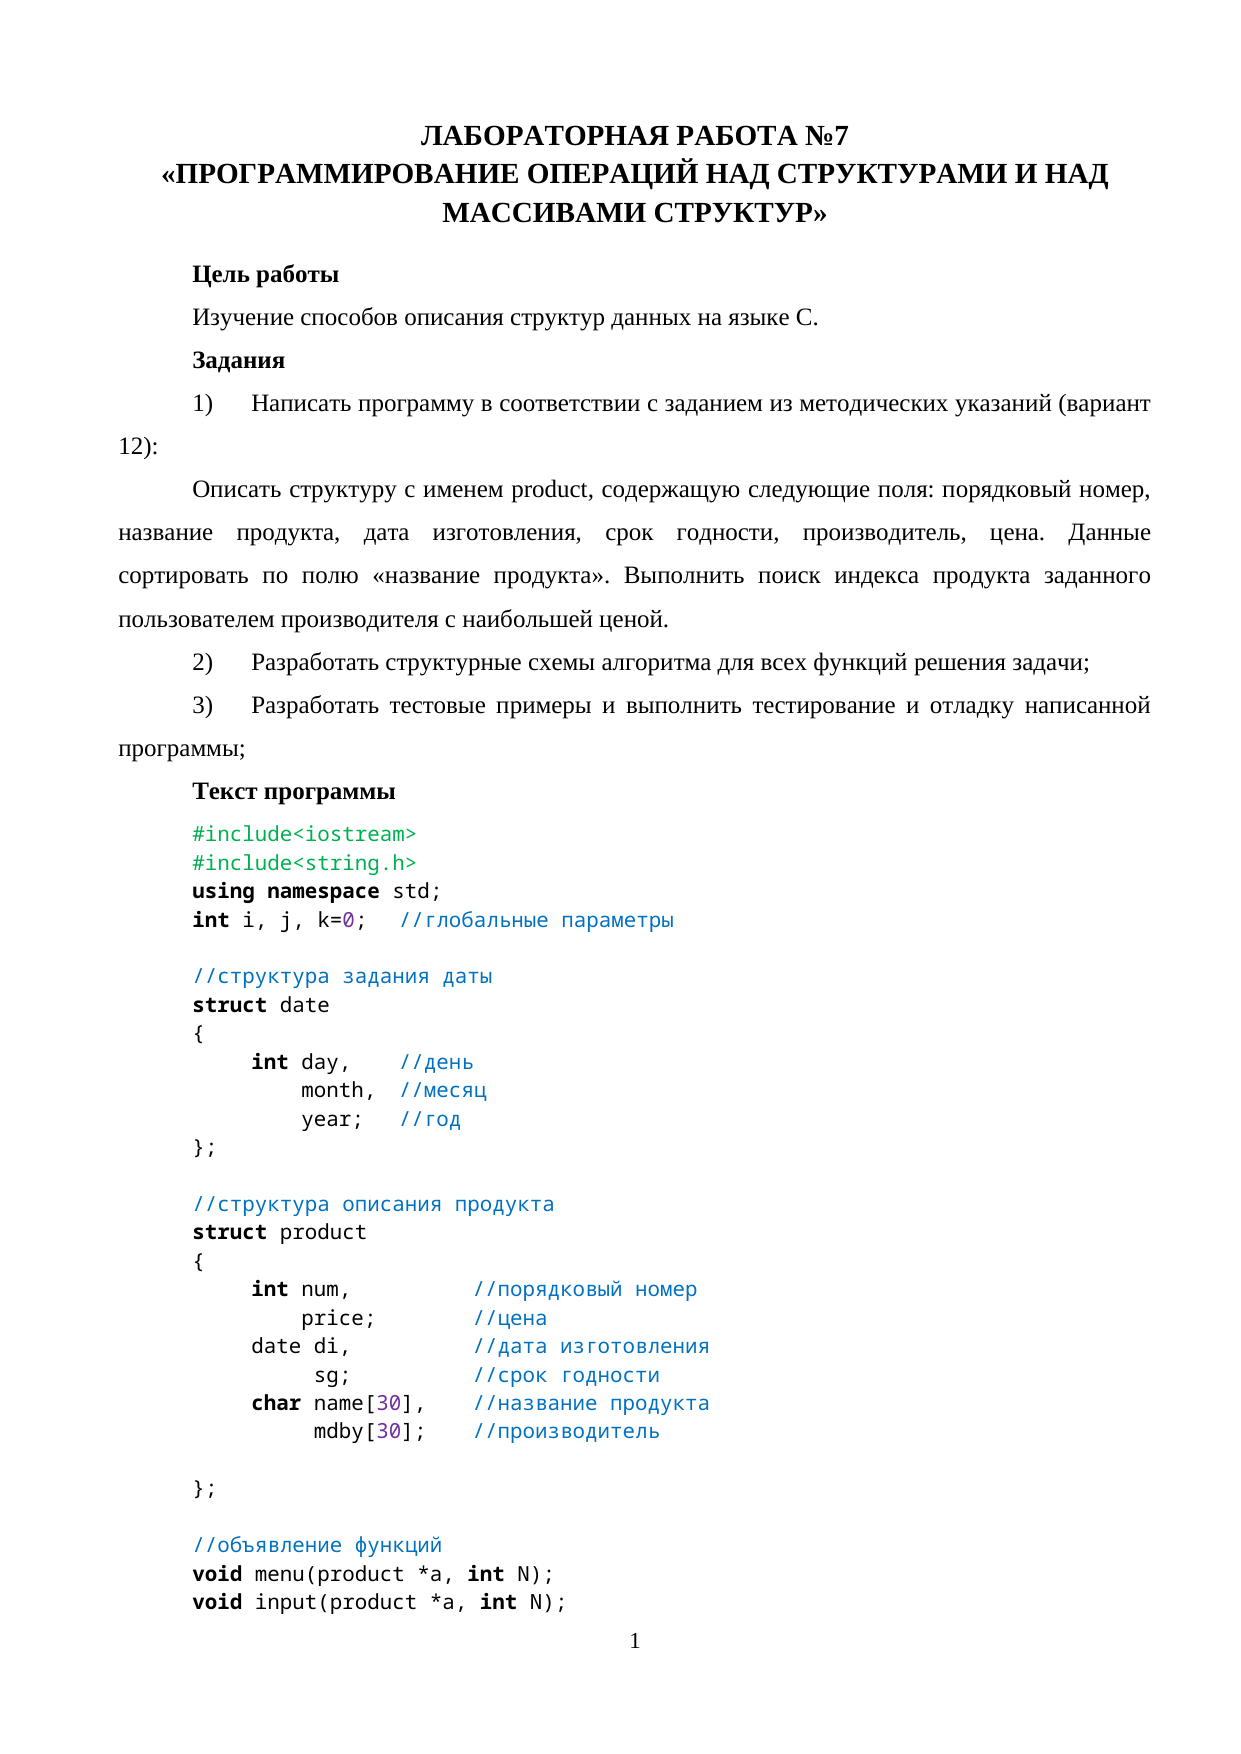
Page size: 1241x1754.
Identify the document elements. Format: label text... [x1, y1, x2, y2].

text void input(product *a, int N); [118, 1587, 1152, 1616]
text { [118, 1246, 1152, 1274]
text Цель работы [118, 259, 1152, 287]
text mdby[30]; //производитель [118, 1417, 1152, 1445]
text }; [118, 1473, 1152, 1502]
text //структура описания продукта [118, 1189, 1152, 1217]
text int day, //день [118, 1047, 1152, 1075]
text void menu(product *a, int N); [118, 1559, 1152, 1587]
text month, //месяц [118, 1075, 1152, 1104]
text price; //цена [118, 1303, 1152, 1331]
text year; //год [118, 1104, 1152, 1132]
text struct product [118, 1217, 1152, 1246]
text using namespace std; [118, 876, 1152, 905]
list Описать структуру с именем product, содержащую следующие поля: порядковый номер, название продукта, дата изготовления, срок годности, производитель, цена. Данные сортировать по полю «название продукта». Выполнить поиск индекса продукта заданного пользователем производителя с наибольшей ценой. [118, 474, 1152, 632]
text int i, j, k=0; //глобальные параметры [118, 905, 1152, 933]
text //объявление функций [118, 1530, 1152, 1559]
text #include<iostream> [118, 819, 1152, 848]
text sg; //срок годности [118, 1360, 1152, 1388]
list Разработать тестовые примеры и выполнить тестирование и отладку написанной программы; [118, 690, 1152, 762]
text { [118, 1018, 1152, 1047]
text ЛАБОРАТОРНАЯ РАБОТА №7 [118, 118, 1152, 152]
list Написать программу в соответствии с заданием из методических указаний (вариант 12): [118, 388, 1152, 460]
text //структура задания даты [118, 962, 1152, 990]
text struct date [118, 990, 1152, 1018]
list Разработать структурные схемы алгоритма для всех функций решения задачи; [118, 647, 1152, 676]
text Изучение способов описания структур данных на языке С. [118, 302, 1152, 331]
text }; [118, 1132, 1152, 1161]
text int num, //порядковый номер [118, 1274, 1152, 1303]
text #include<string.h> [118, 848, 1152, 876]
text date di, //дата изготовления [118, 1331, 1152, 1360]
text «ПРОГРАММИРОВАНИЕ ОПЕРАЦИЙ НАД СТРУКТУРАМИ И НАД МАССИВАМИ СТРУКТУР» [118, 157, 1152, 229]
text Задания [118, 345, 1152, 374]
list Текст программы [118, 776, 1152, 805]
text char name[30], //название продукта [118, 1388, 1152, 1417]
